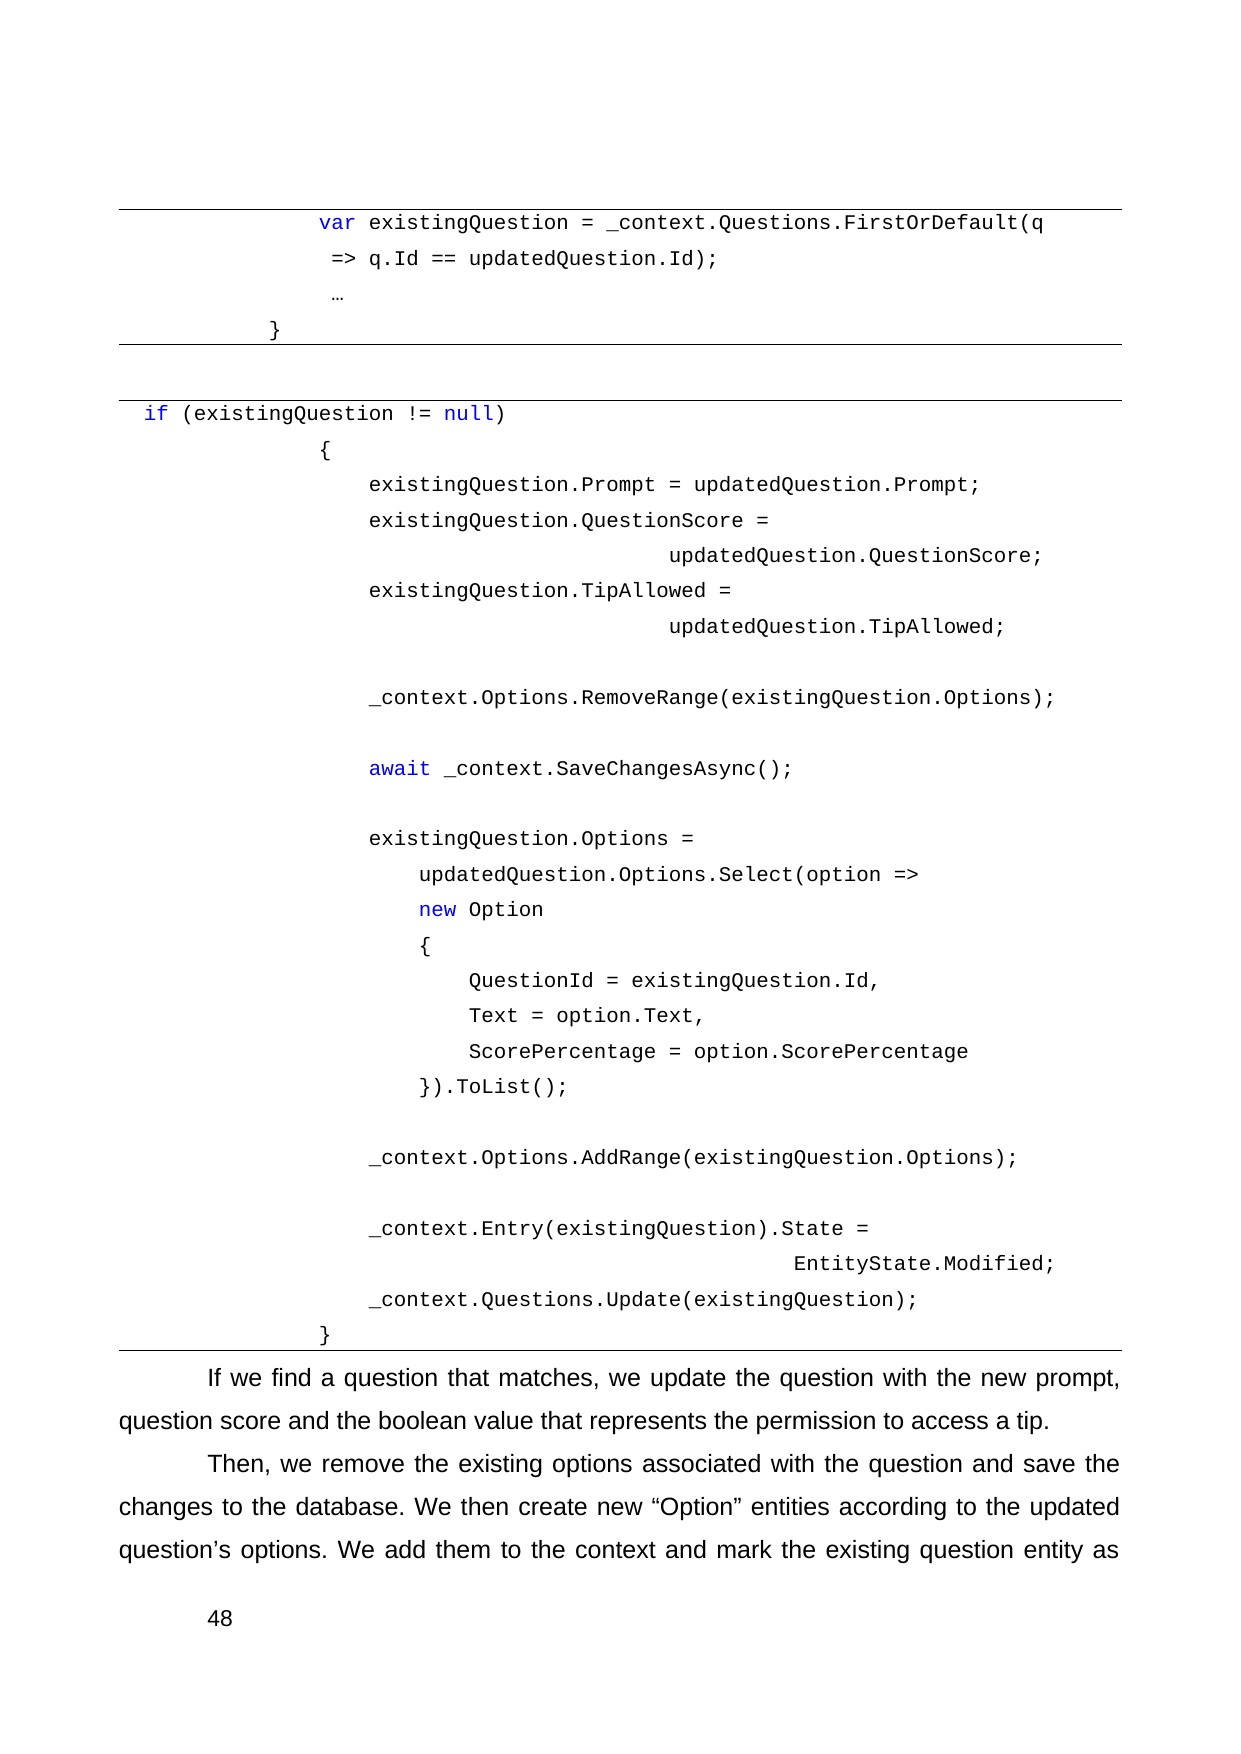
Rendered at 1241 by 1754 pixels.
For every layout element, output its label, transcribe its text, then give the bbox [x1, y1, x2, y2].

text ScorePercentage = option.ScorePercentage [118, 1038, 1122, 1064]
text _context.Options.RemoveRange(existingQuestion.Options); [118, 683, 1122, 710]
text EntityState.Modified; [118, 1250, 1122, 1277]
text { [118, 436, 1122, 462]
text } [118, 1321, 1122, 1351]
text updatedQuestion.Options.Select(option => [118, 861, 1122, 887]
text existingQuestion.Options = [118, 825, 1122, 852]
text new Option [118, 896, 1122, 923]
text var existingQuestion = _context.Questions.FirstOrDefault(q [118, 210, 1122, 236]
text { [118, 931, 1122, 958]
text updatedQuestion.QuestionScore; [118, 542, 1122, 569]
text _context.Questions.Update(existingQuestion); [118, 1286, 1122, 1312]
text QuestionId = existingQuestion.Id, [118, 967, 1122, 994]
text => q.Id == updatedQuestion.Id); [118, 244, 1122, 271]
text If we find a question that matches, we update the question with the new prompt, question score and the boolean value that represents the permission to access a tip. [118, 1363, 1122, 1434]
text } [118, 315, 1122, 345]
text existingQuestion.TipAllowed = [118, 577, 1122, 604]
text … [118, 280, 1122, 307]
text }).ToList(); [118, 1073, 1122, 1100]
text _context.Entry(existingQuestion).State = [118, 1215, 1122, 1242]
text existingQuestion.Prompt = updatedQuestion.Prompt; [118, 471, 1122, 498]
text updatedQuestion.TipAllowed; [118, 613, 1122, 639]
text await _context.SaveChangesAsync(); [118, 754, 1122, 781]
text Text = option.Text, [118, 1002, 1122, 1029]
text if (existingQuestion != null) [118, 401, 1122, 427]
text _context.Options.AddRange(existingQuestion.Options); [118, 1144, 1122, 1171]
text existingQuestion.QuestionScore = [118, 506, 1122, 533]
